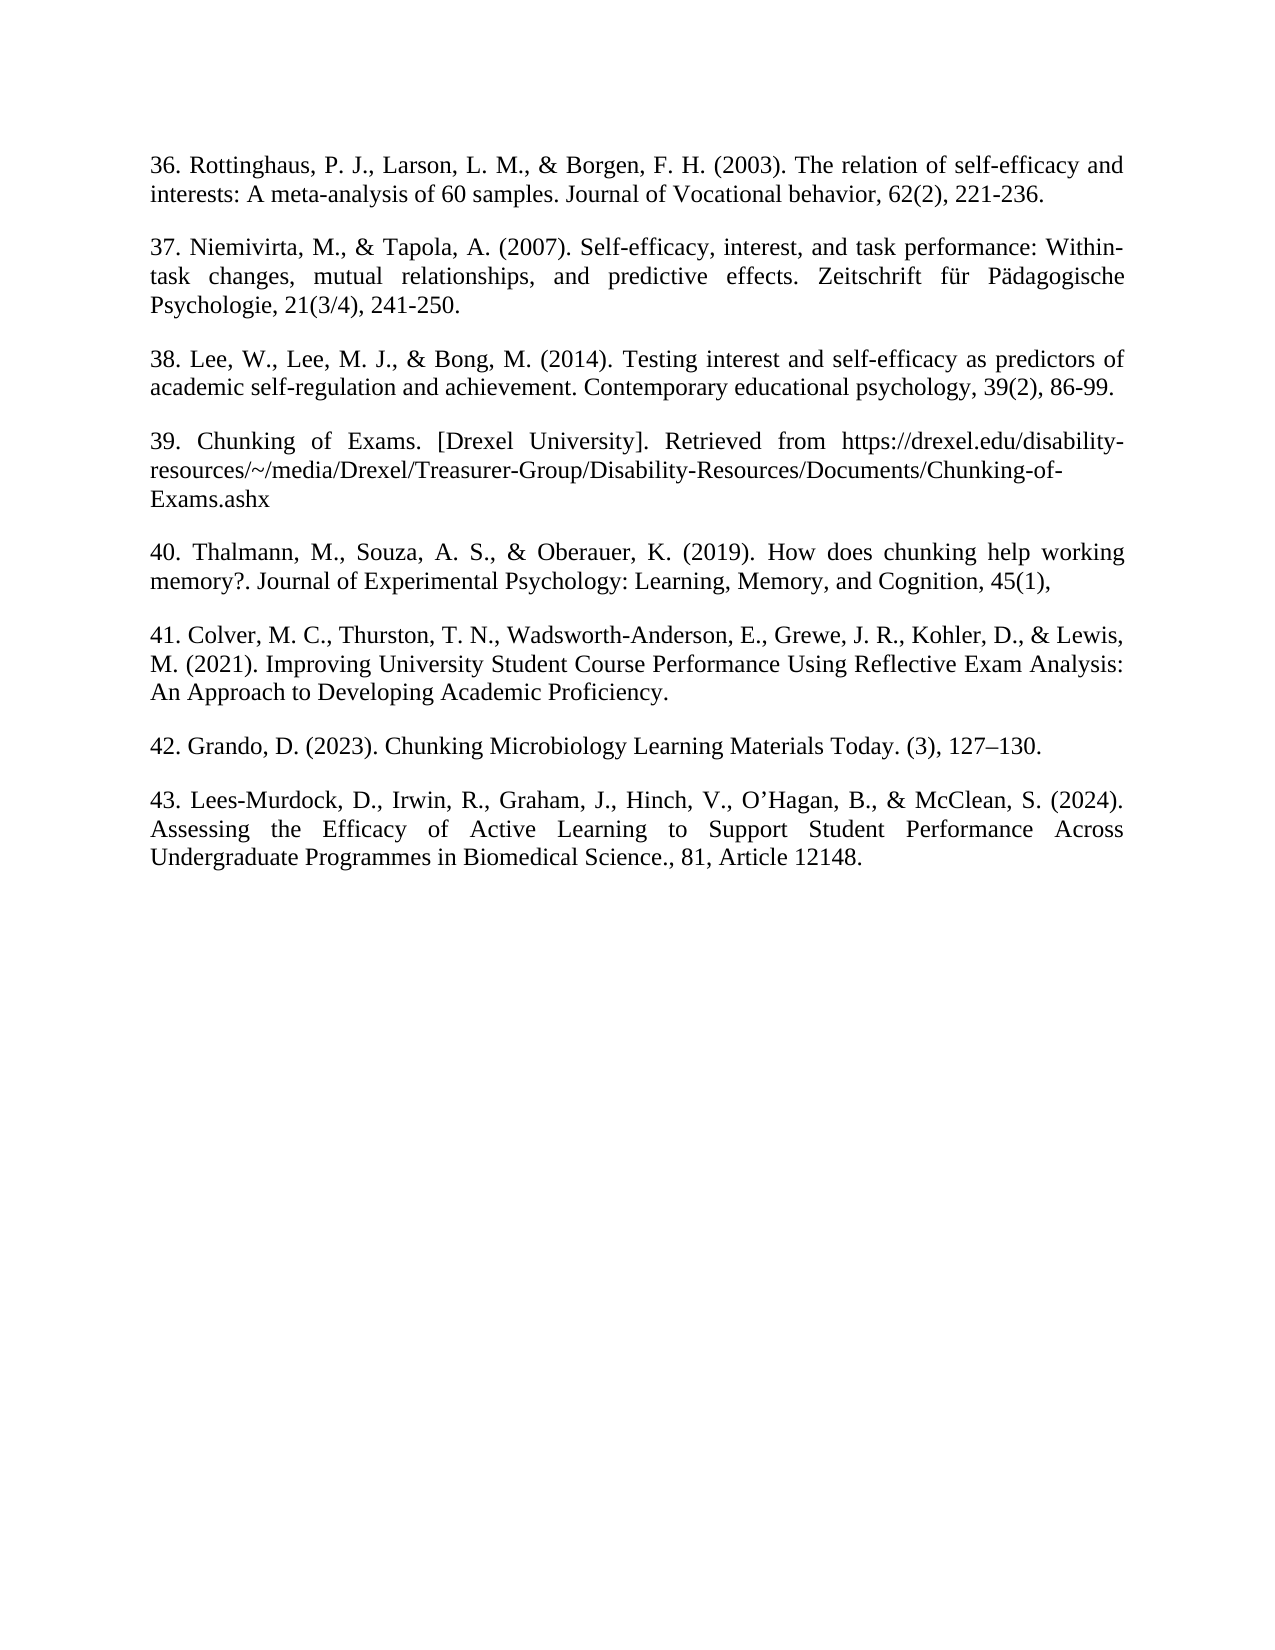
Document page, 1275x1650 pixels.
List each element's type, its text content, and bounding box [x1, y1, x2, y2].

text 40. Thalmann, M., Souza, A. S., & Oberauer, K. (2019). How does chunking help working memory?. Journal of Experimental Psychology: Learning, Memory, and Cognition, 45(1), [150, 537, 1125, 595]
text 36. Rottinghaus, P. J., Larson, L. M., & Borgen, F. H. (2003). The relation of self-efficacy and interests: A meta-analysis of 60 samples. Journal of Vocational behavior, 62(2), 221-236. [150, 150, 1125, 207]
text 43. Lees-Murdock, D., Irwin, R., Graham, J., Hinch, V., O’Hagan, B., & McClean, S. (2024). Assessing the Efficacy of Active Learning to Support Student Performance Across Undergraduate Programmes in Biomedical Science., 81, Article 12148. [150, 785, 1125, 871]
text 37. Niemivirta, M., & Tapola, A. (2007). Self-efficacy, interest, and task performance: Within-task changes, mutual relationships, and predictive effects. Zeitschrift für Pädagogische Psychologie, 21(3/4), 241-250. [150, 232, 1125, 319]
text 38. Lee, W., Lee, M. J., & Bong, M. (2014). Testing interest and self-efficacy as predictors of academic self-regulation and achievement. Contemporary educational psychology, 39(2), 86-99. [150, 344, 1125, 401]
text 42. Grando, D. (2023). Chunking Microbiology Learning Materials Today. (3), 127–130. [150, 731, 1125, 760]
text 41. Colver, M. C., Thurston, T. N., Wadsworth-Anderson, E., Grewe, J. R., Kohler, D., & Lewis, M. (2021). Improving University Student Course Performance Using Reflective Exam Analysis: An Approach to Developing Academic Proficiency. [150, 620, 1125, 706]
text 39. Chunking of Exams. [Drexel University]. Retrieved from https://drexel.edu/disability-resources/~/media/Drexel/Treasurer-Group/Disability-Resources/Documents/Chunking-of-Exams.ashx [150, 426, 1125, 512]
